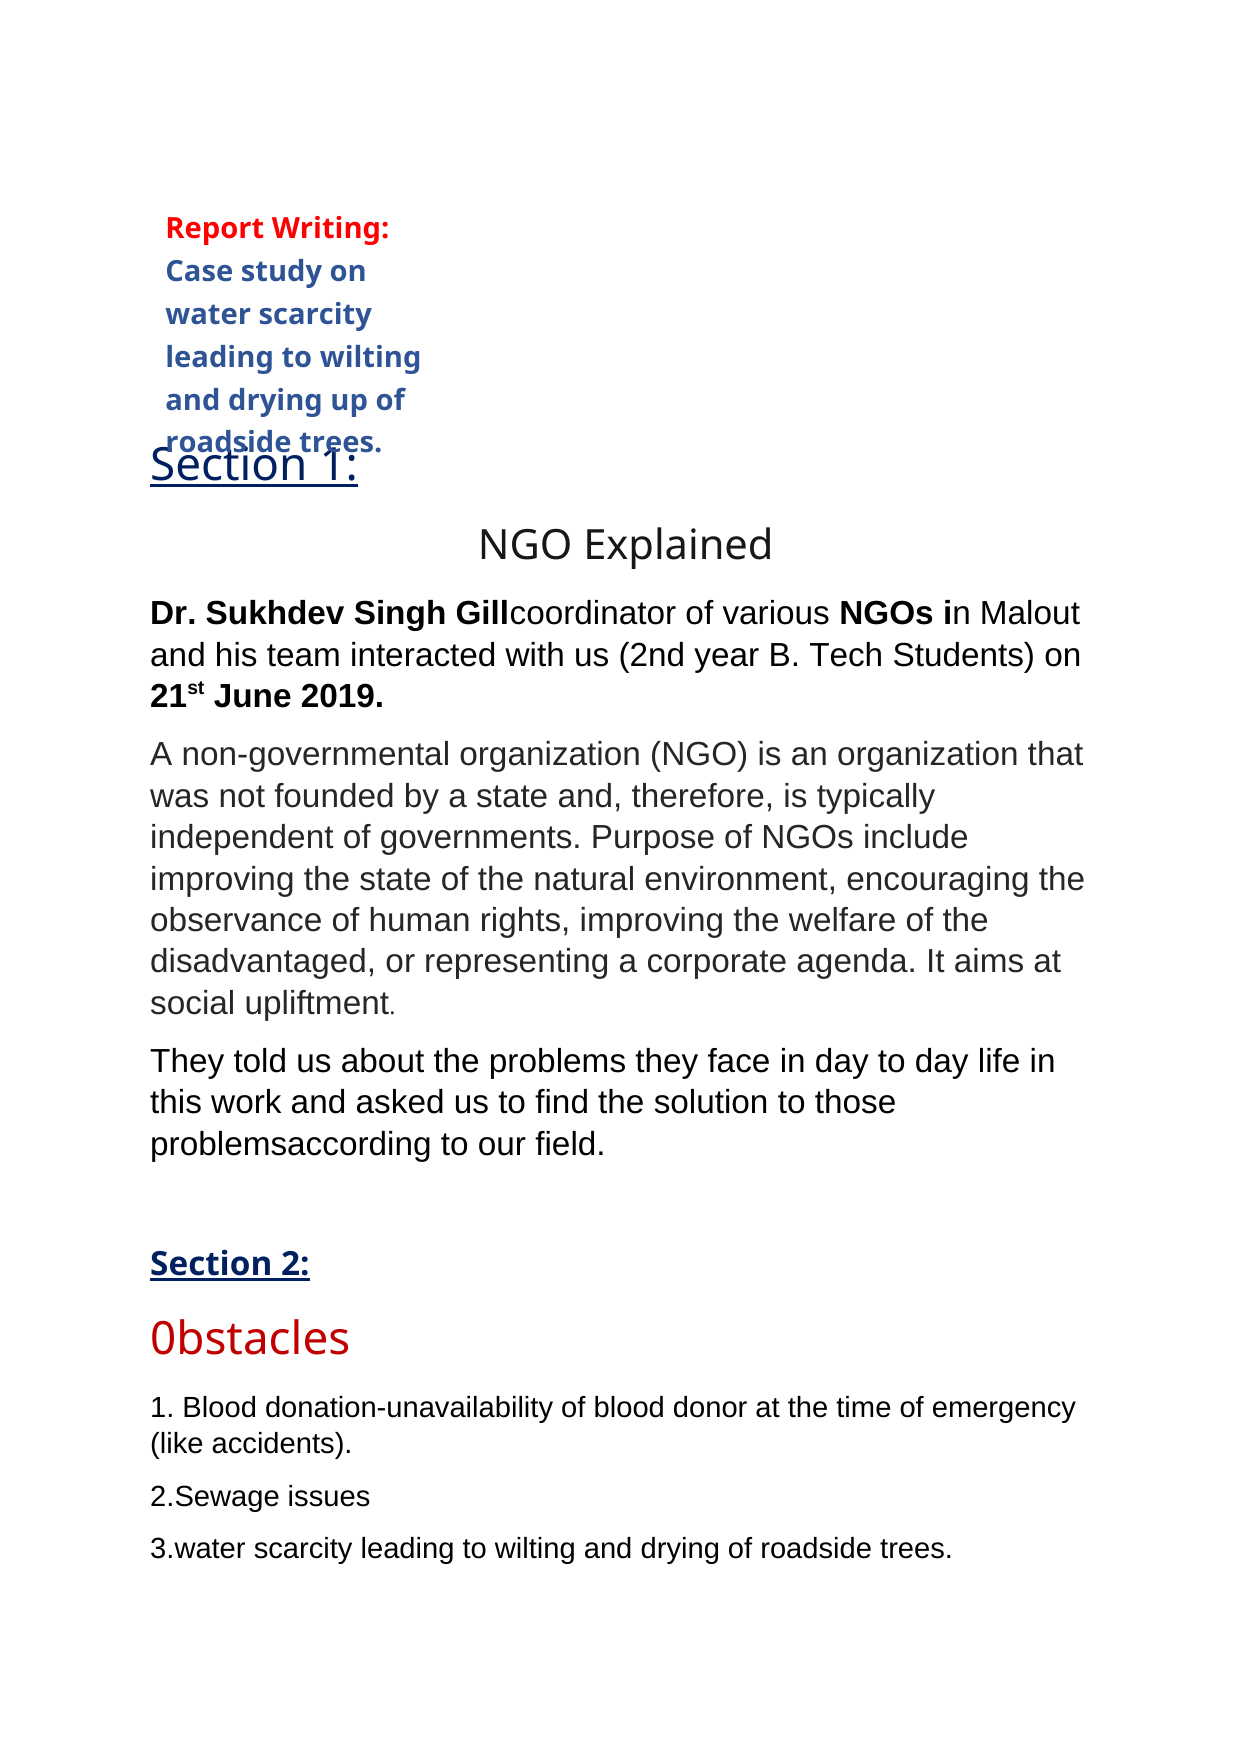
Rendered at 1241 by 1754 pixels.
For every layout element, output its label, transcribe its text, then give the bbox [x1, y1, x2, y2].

text Section 2: [150, 1240, 1090, 1286]
text A non-governmental organization (NGO) is an organization that was not founded by a state and, therefore, is typically independent of governments. Purpose of NGOs include improving the state of the natural environment, encouraging the observance of human rights, improving the welfare of the disadvantaged, or representing a corporate agenda. It aims at social upliftment. [150, 734, 1090, 1021]
text They told us about the problems they face in day to day life in this work and asked us to find the solution to those problemsaccording to our field. [150, 1041, 1090, 1162]
text 3.water scarcity leading to wilting and drying of roadside trees. [150, 1532, 1090, 1565]
text 0bstacles [150, 1306, 1090, 1368]
text Section 1: [150, 431, 1090, 494]
text 1. Blood donation-unavailability of blood donor at the time of emergency (like accidents). [150, 1390, 1090, 1459]
text 2.Sewage issues [150, 1479, 1090, 1512]
text Dr. Sukhdev Singh Gillcoordinator of various NGOs in Malout and his team interacted with us (2nd year B. Tech Students) on 21st June 2019. [150, 593, 1090, 714]
text NGO Explained [150, 515, 1090, 572]
